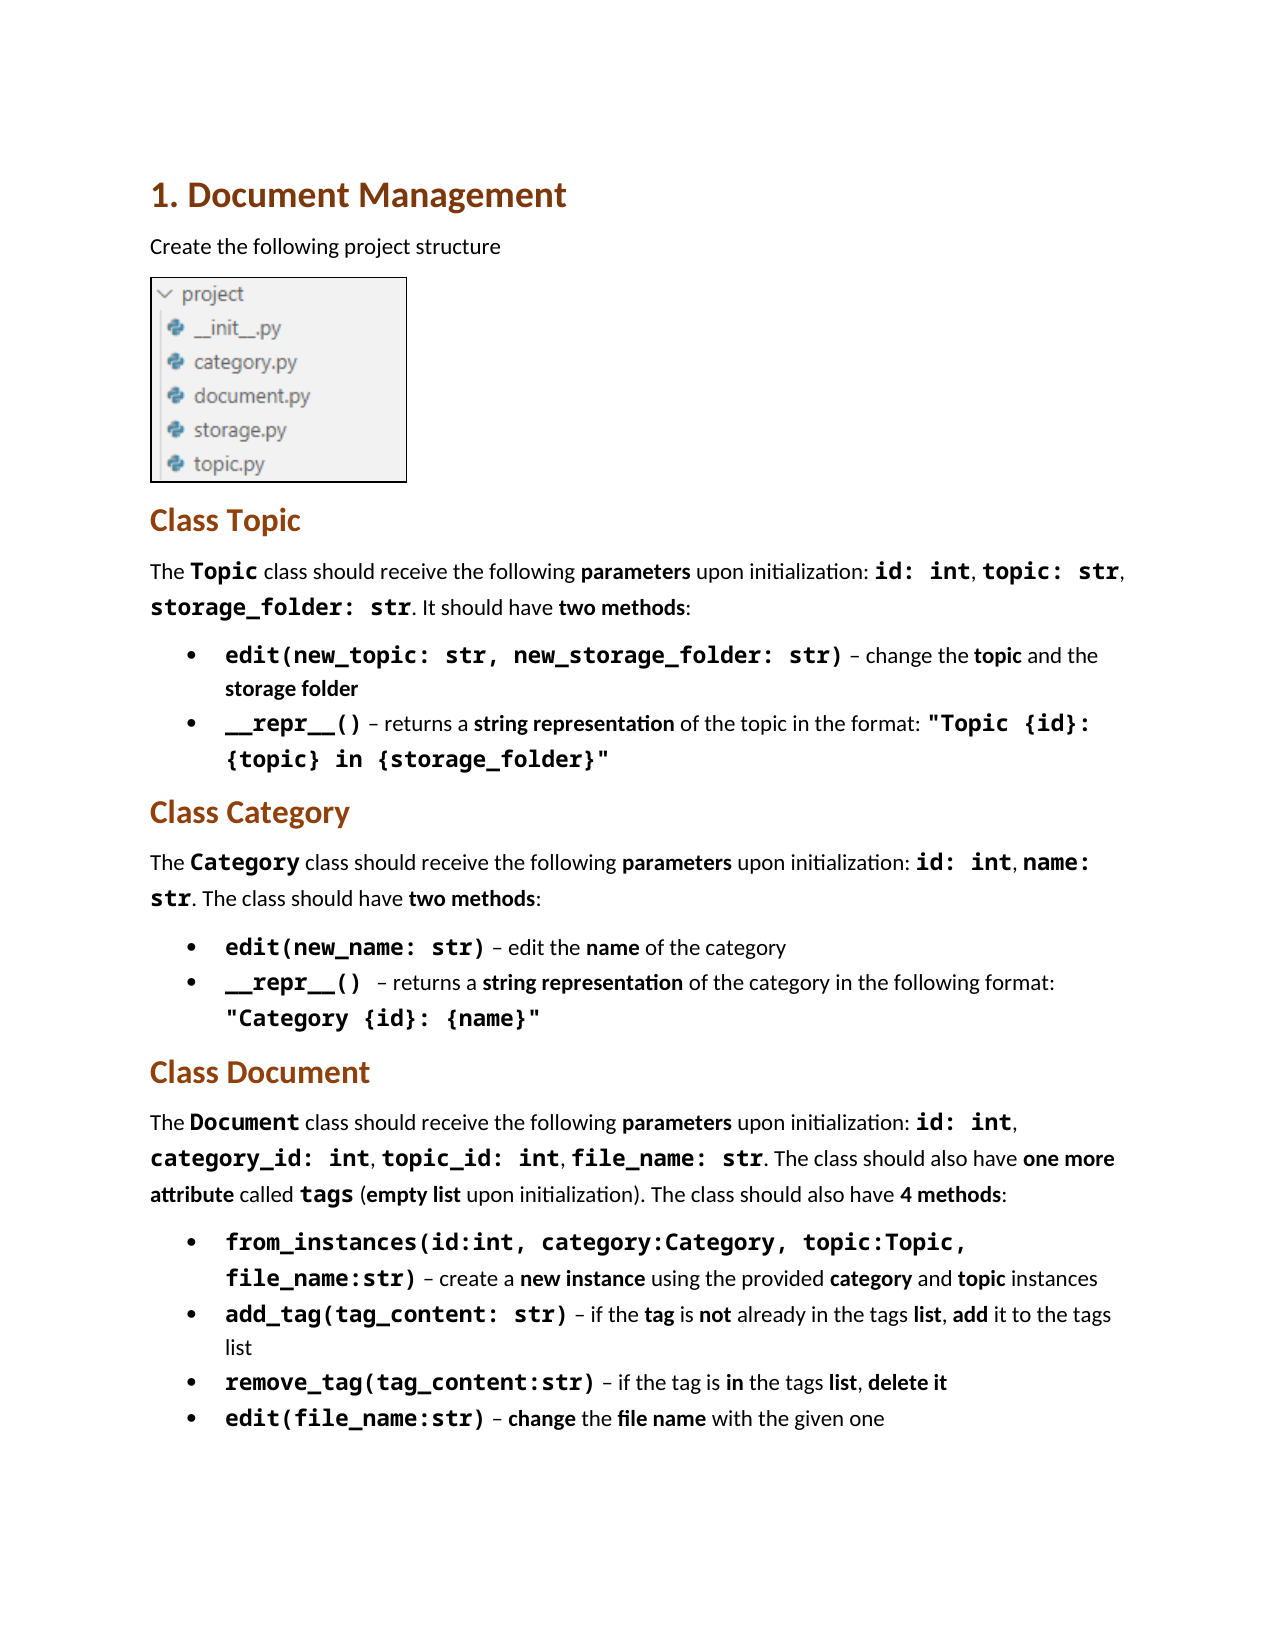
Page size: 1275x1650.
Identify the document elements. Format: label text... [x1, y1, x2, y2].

text The Document class should receive the following parameters upon initialization: id: int, category_id: int, topic_id: int, file_name: str. The class should also have one more attribute called tags (empty list upon initialization). The class should also have 4 methods: [150, 1106, 1125, 1209]
list from_instances(id:int, category:Category, topic:Topic, file_name:str) – create a new instance using the provided category and topic instances [187, 1226, 1125, 1293]
subtitle Class Category [150, 791, 1125, 832]
subtitle Document Management [150, 171, 1125, 217]
subtitle Class Document [150, 1051, 1125, 1091]
list edit(file_name:str) – change the file name with the given one [187, 1402, 1125, 1433]
picture [152, 278, 406, 481]
list add_tag(tag_content: str) – if the tag is not already in the tags list, add it to the tags list [187, 1298, 1125, 1361]
list edit(new_topic: str, new_storage_folder: str) – change the topic and the storage folder [187, 639, 1125, 702]
list remove_tag(tag_content:str) – if the tag is in the tags list, delete it [187, 1366, 1125, 1397]
list edit(new_name: str) – edit the name of the category [187, 930, 1125, 962]
text The Topic class should receive the following parameters upon initialization: id: int, topic: str, storage_folder: str. It should have two methods: [150, 554, 1125, 622]
text Create the following project structure [150, 232, 1125, 260]
text The Category class should receive the following parameters upon initialization: id: int, name: str. The class should have two methods: [150, 846, 1125, 913]
subtitle Class Topic [150, 499, 1125, 540]
list __repr__() – returns a string representation of the category in the following format: "Category {id}: {name}" [187, 966, 1125, 1033]
list __repr__() – returns a string representation of the topic in the format: "Topic {id}: {topic} in {storage_folder}" [187, 707, 1125, 774]
